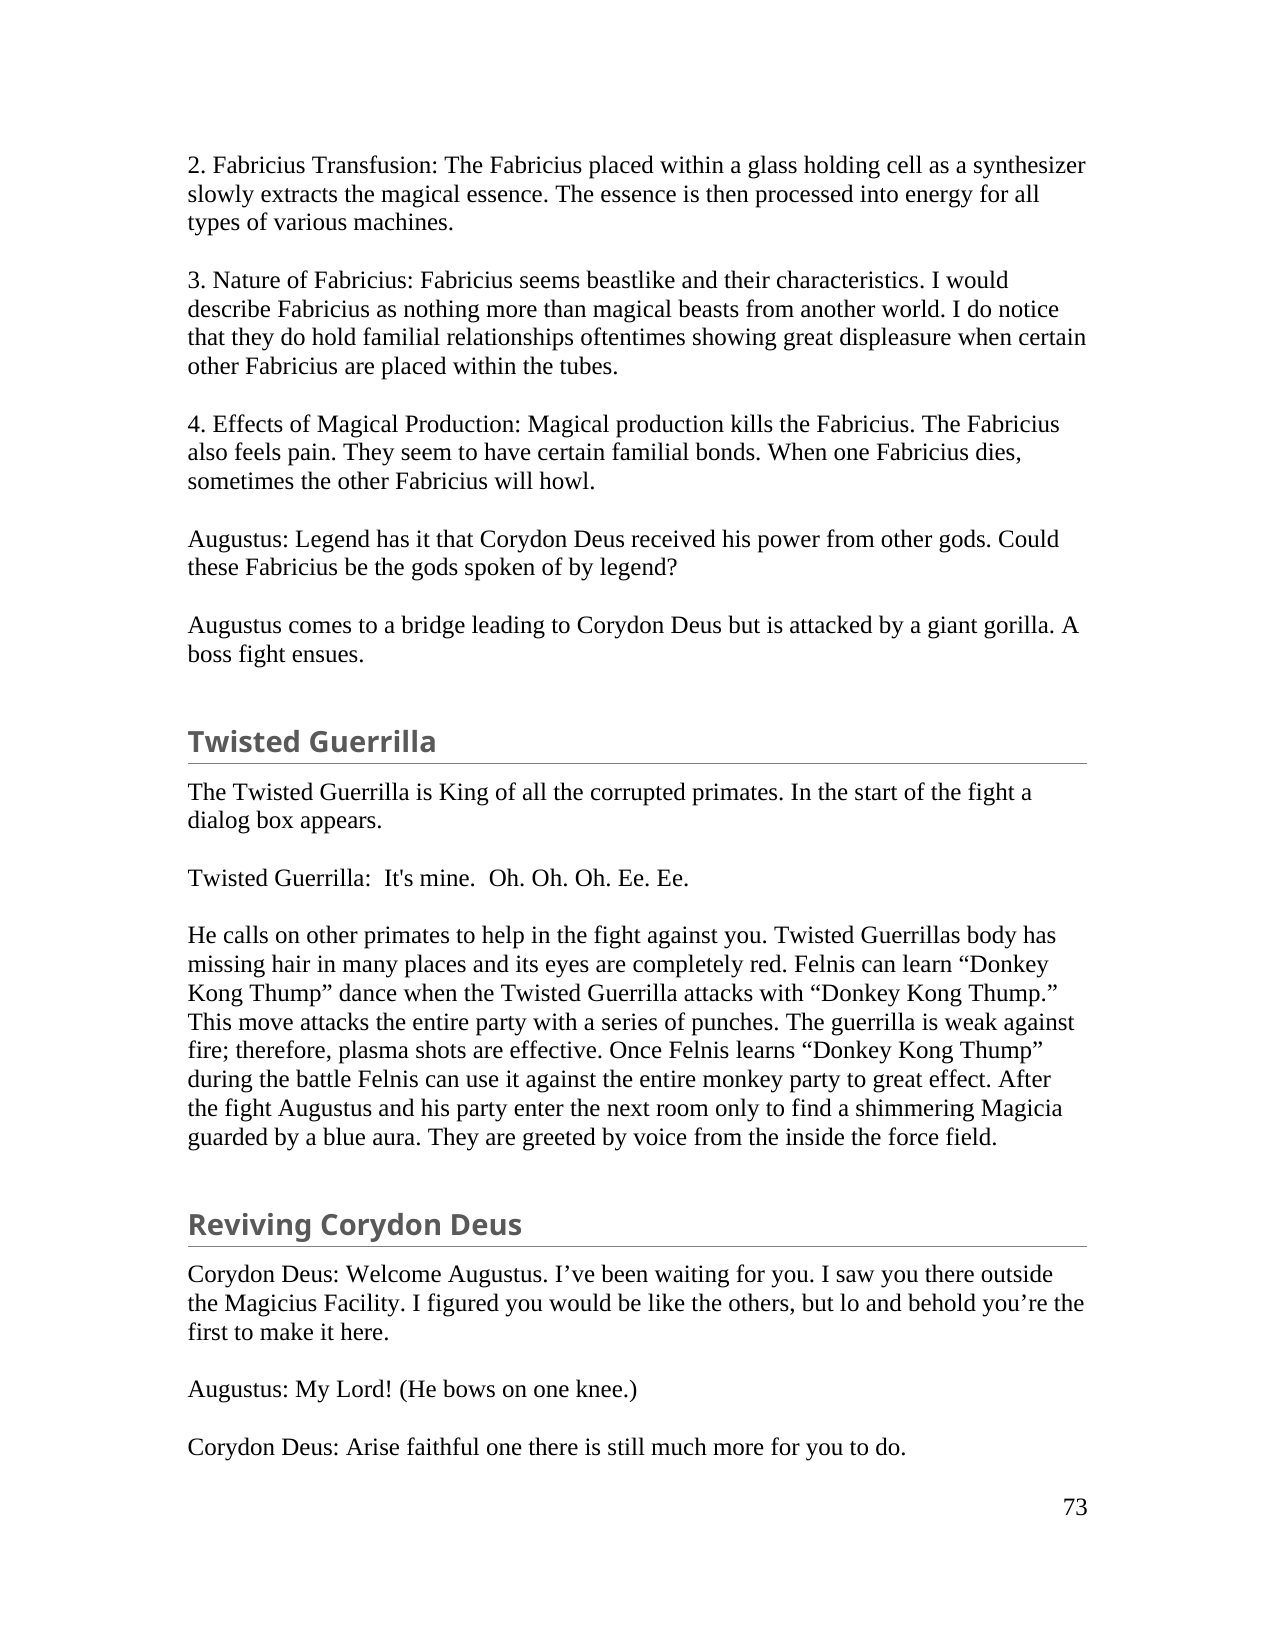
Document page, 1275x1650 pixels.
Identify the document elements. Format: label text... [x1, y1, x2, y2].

text He calls on other primates to help in the fight against you. Twisted Guerrillas body has missing hair in many places and its eyes are completely red. Felnis can learn “Donkey Kong Thump” dance when the Twisted Guerrilla attacks with “Donkey Kong Thump.” This move attacks the entire party with a series of punches. The guerrilla is weak against fire; therefore, plasma shots are effective. Once Felnis learns “Donkey Kong Thump” during the battle Felnis can use it against the entire monkey party to great effect. After the fight Augustus and his party enter the next room only to find a shimmering Magicia guarded by a blue aura. They are greeted by voice from the inside the force field. [187, 920, 1087, 1150]
text Corydon Deus: Welcome Augustus. I’ve been waiting for you. I saw you there outside the Magicius Facility. I figured you would be like the others, but lo and behold you’re the first to make it here. [187, 1259, 1087, 1346]
subtitle Reviving Corydon Deus [187, 1204, 1087, 1247]
text Augustus comes to a bridge leading to Corydon Deus but is attacked by a giant gorilla. A boss fight ensues. [187, 610, 1087, 667]
text Augustus: Legend has it that Corydon Deus received his power from other gods. Could these Fabricius be the gods spoken of by legend? [187, 524, 1087, 581]
text Twisted Guerrilla: It's mine. Oh. Oh. Oh. Ee. Ee. [187, 863, 1087, 892]
text Augustus: My Lord! (He bows on one knee.) [187, 1374, 1087, 1403]
text The Twisted Guerrilla is King of all the corrupted primates. In the start of the fight a dialog box appears. [187, 777, 1087, 834]
text 2. Fabricius Transfusion: The Fabricius placed within a glass holding cell as a synthesizer slowly extracts the magical essence. The essence is then processed into energy for all types of various machines. [187, 150, 1087, 236]
text Corydon Deus: Arise faithful one there is still much more for you to do. [187, 1432, 1087, 1461]
subtitle Twisted Guerrilla [187, 721, 1087, 764]
